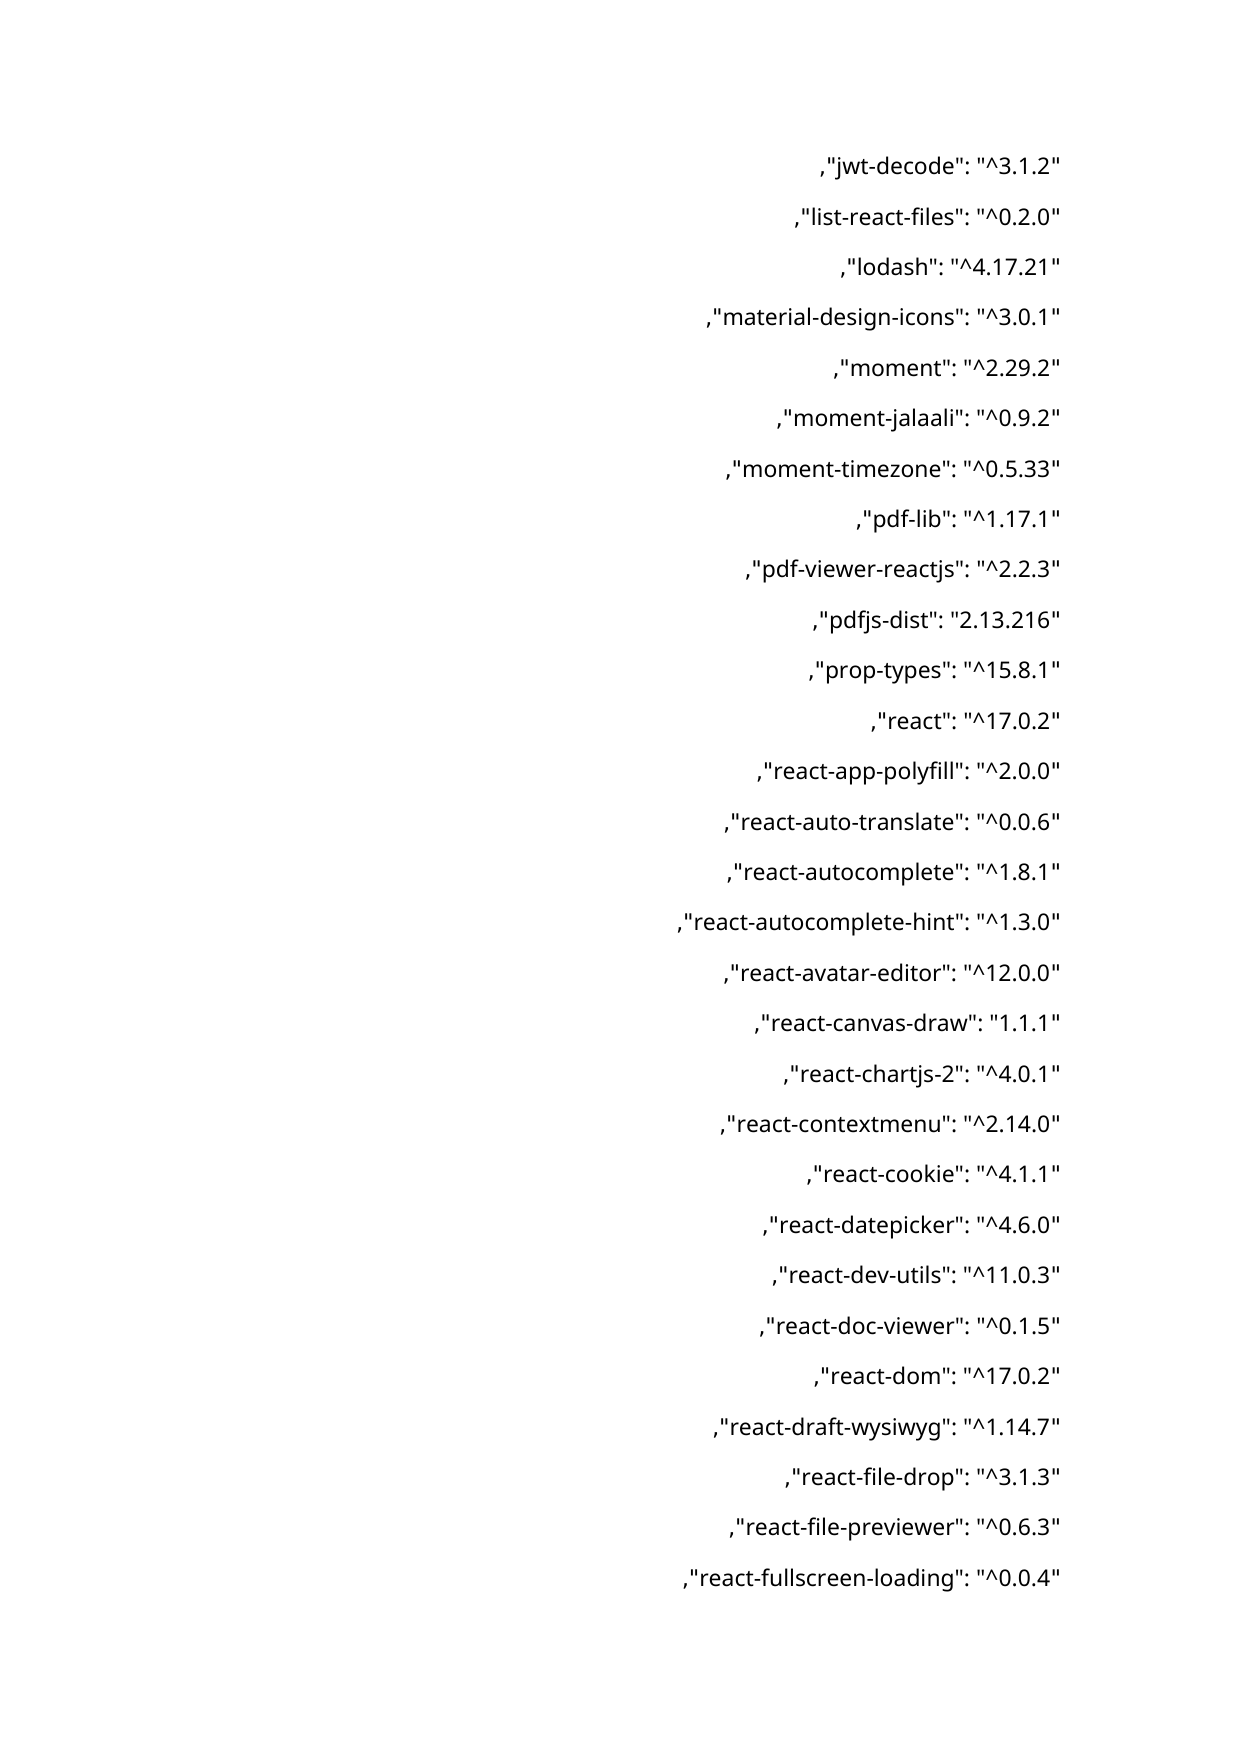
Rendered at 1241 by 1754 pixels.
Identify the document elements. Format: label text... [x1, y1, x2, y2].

text "react-avatar-editor": "^12.0.0", [150, 957, 1090, 988]
text "list-react-files": "^0.2.0", [150, 200, 1090, 232]
text "react-datepicker": "^4.6.0", [150, 1209, 1090, 1240]
text "react-auto-translate": "^0.0.6", [150, 805, 1090, 837]
text "react-file-drop": "^3.1.3", [150, 1461, 1090, 1492]
text "react-chartjs-2": "^4.0.1", [150, 1057, 1090, 1089]
text "react-file-previewer": "^0.6.3", [150, 1511, 1090, 1542]
text "react-contextmenu": "^2.14.0", [150, 1108, 1090, 1139]
text "react-dev-utils": "^11.0.3", [150, 1259, 1090, 1290]
text "react-dom": "^17.0.2", [150, 1360, 1090, 1391]
text "react-app-polyfill": "^2.0.0", [150, 755, 1090, 786]
text "react-cookie": "^4.1.1", [150, 1158, 1090, 1189]
text "react-autocomplete": "^1.8.1", [150, 856, 1090, 887]
text "react": "^17.0.2", [150, 704, 1090, 736]
text "react-fullscreen-loading": "^0.0.4", [150, 1562, 1090, 1593]
text "moment-jalaali": "^0.9.2", [150, 402, 1090, 433]
text "pdfjs-dist": "2.13.216", [150, 604, 1090, 635]
text "react-draft-wysiwyg": "^1.14.7", [150, 1410, 1090, 1442]
text "material-design-icons": "^3.0.1", [150, 301, 1090, 332]
text "react-doc-viewer": "^0.1.5", [150, 1309, 1090, 1341]
text "pdf-lib": "^1.17.1", [150, 503, 1090, 534]
text "prop-types": "^15.8.1", [150, 654, 1090, 685]
text "moment": "^2.29.2", [150, 352, 1090, 383]
text "lodash": "^4.17.21", [150, 251, 1090, 282]
text "react-autocomplete-hint": "^1.3.0", [150, 906, 1090, 937]
text "react-canvas-draw": "1.1.1", [150, 1007, 1090, 1038]
text "moment-timezone": "^0.5.33", [150, 452, 1090, 484]
text "pdf-viewer-reactjs": "^2.2.3", [150, 553, 1090, 584]
text "jwt-decode": "^3.1.2", [150, 150, 1090, 181]
